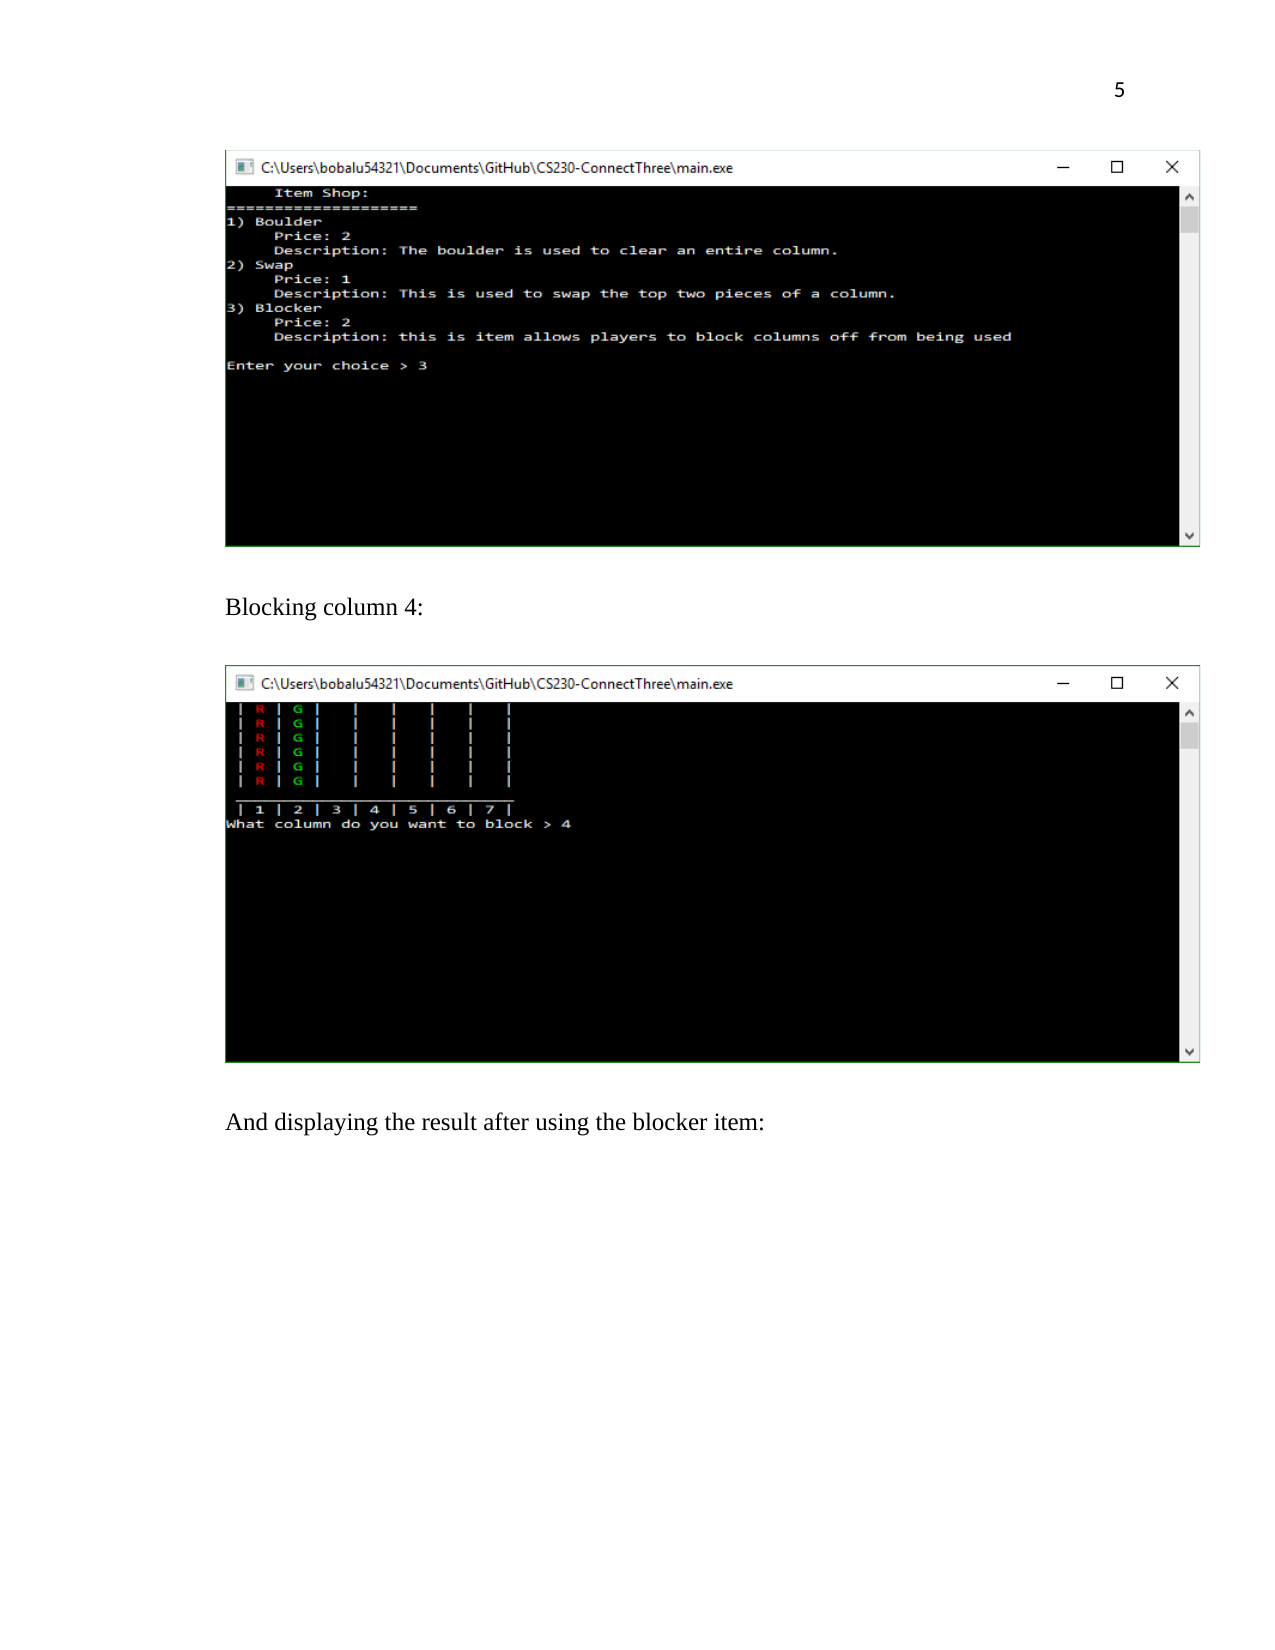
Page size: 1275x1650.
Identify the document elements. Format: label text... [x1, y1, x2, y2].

picture [225, 665, 1200, 1063]
text Blocking column 4: [150, 592, 1125, 620]
picture [225, 150, 1200, 547]
text And displaying the result after using the blocker item: [150, 1107, 1125, 1136]
